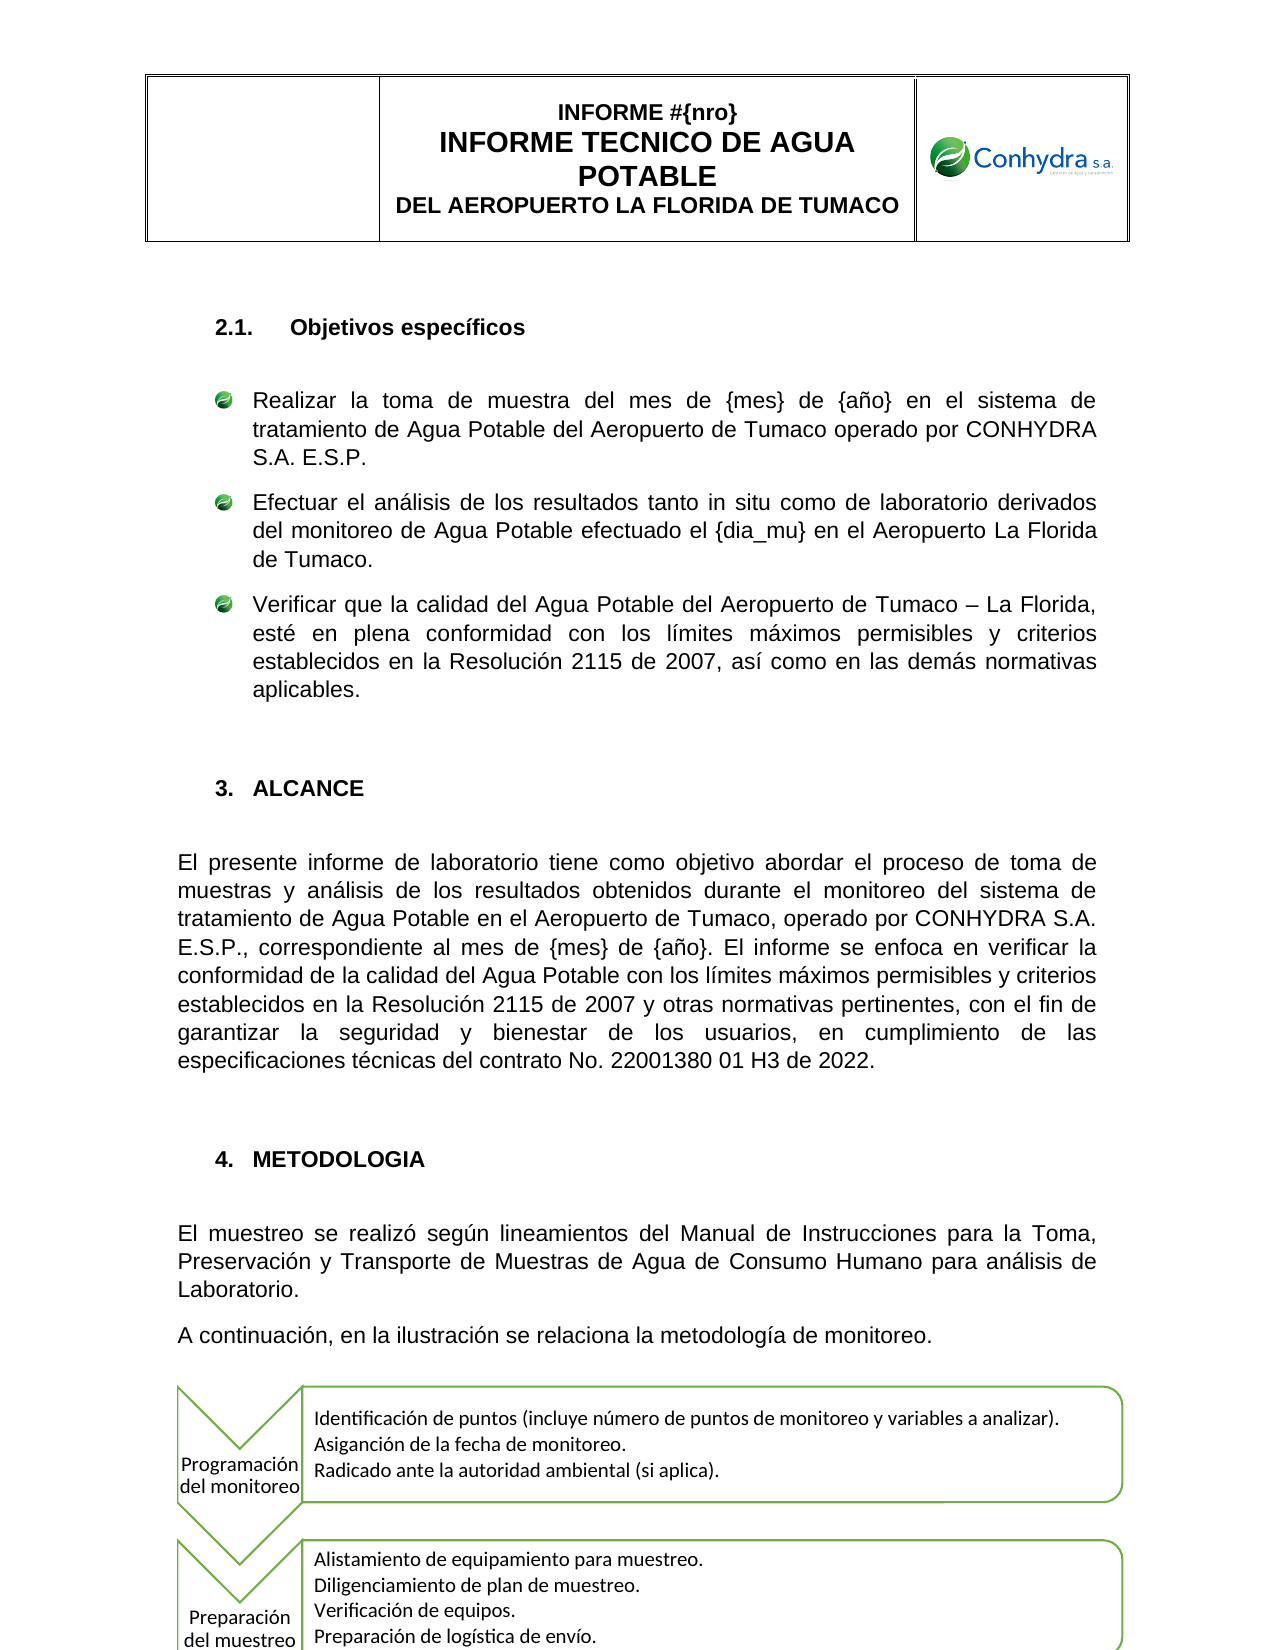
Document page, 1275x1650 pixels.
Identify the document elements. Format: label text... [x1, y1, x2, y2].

subtitle ALCANCE [215, 775, 1098, 801]
list Verificar que la calidad del Agua Potable del Aeropuerto de Tumaco – La Florida, esté en plena conformidad con los límites máximos permisibles y criterios establecidos en la Resolución 2115 de 2007, así como en las demás normativas aplicables. [215, 591, 1098, 703]
text El muestreo se realizó según lineamientos del Manual de Instrucciones para la Toma, Preservación y Transporte de Muestras de Agua de Consumo Humano para análisis de Laboratorio. [177, 1219, 1098, 1303]
picture [215, 494, 233, 511]
text A continuación, en la ilustración se relaciona la metodología de monitoreo. [177, 1322, 1098, 1348]
subtitle Objetivos específicos [215, 313, 1098, 340]
list Efectuar el análisis de los resultados tanto in situ como de laboratorio derivados del monitoreo de Agua Potable efectuado el {dia_mu} en el Aeropuerto La Florida de Tumaco. [215, 489, 1098, 572]
text El presente informe de laboratorio tiene como objetivo abordar el proceso de toma de muestras y análisis de los resultados obtenidos durante el monitoreo del sistema de tratamiento de Agua Potable en el Aeropuerto de Tumaco, operado por CONHYDRA S.A. E.S.P., correspondiente al mes de {mes} de {año}. El informe se enfoca en verificar la conformidad de la calidad del Agua Potable con los límites máximos permisibles y criterios establecidos en la Resolución 2115 de 2007 y otras normativas pertinentes, con el fin de garantizar la seguridad y bienestar de los usuarios, en cumplimiento de las especificaciones técnicas del contrato No. 22001380 01 H3 de 2022. [177, 848, 1098, 1074]
picture [215, 595, 233, 613]
picture [928, 133, 1115, 185]
subtitle METODOLOGIA [215, 1146, 1098, 1172]
picture [215, 391, 233, 409]
list Realizar la toma de muestra del mes de {mes} de {año} en el sistema de tratamiento de Agua Potable del Aeropuerto de Tumaco operado por CONHYDRA S.A. E.S.P. [215, 387, 1098, 470]
